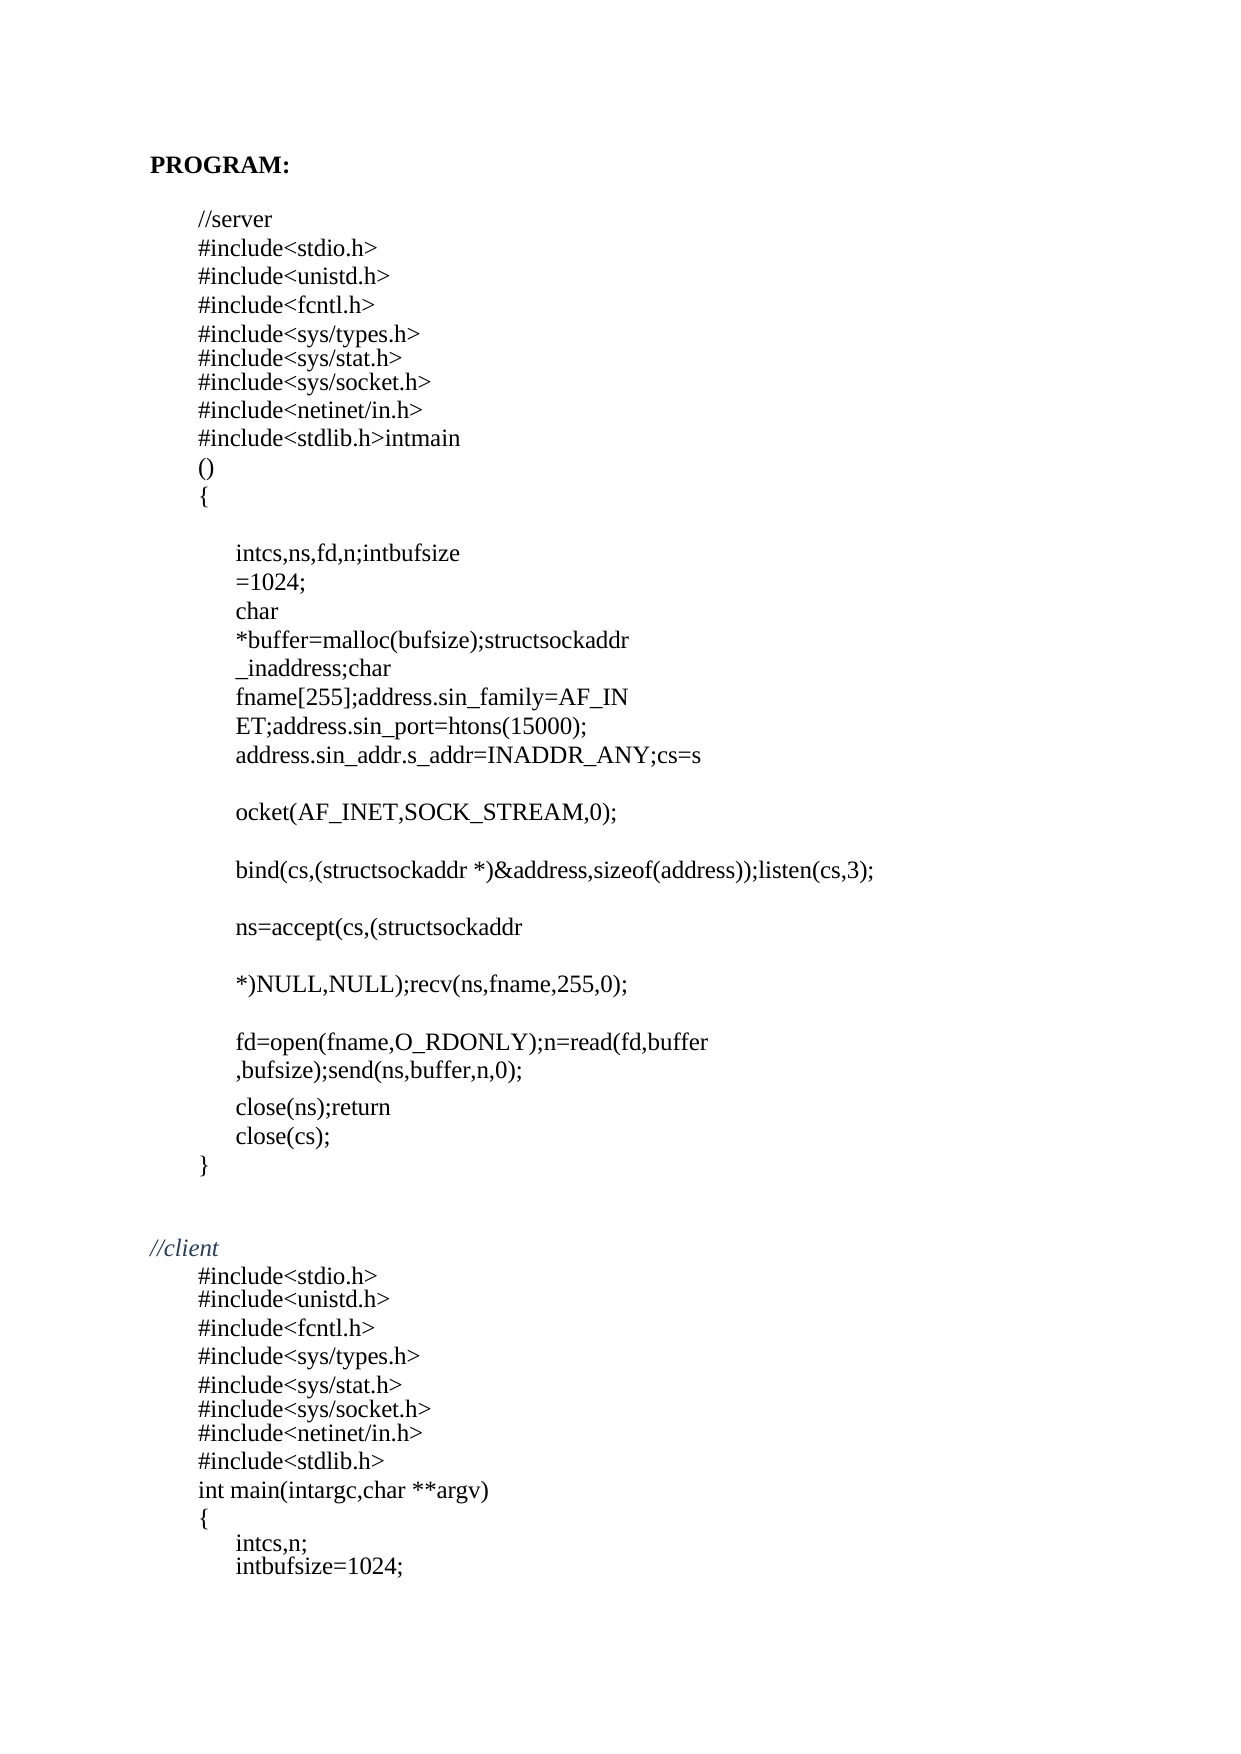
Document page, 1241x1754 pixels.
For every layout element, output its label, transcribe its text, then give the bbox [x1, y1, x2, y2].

text #include<netinet/in.h> [198, 1422, 1090, 1446]
text intcs,n; [235, 1532, 1090, 1556]
text { [198, 1503, 1090, 1532]
text #include<stdio.h> [198, 233, 1090, 261]
text ns=accept(cs,(structsockaddr *)NULL,NULL);recv(ns,fname,255,0); [235, 912, 825, 998]
text } [198, 1150, 1090, 1179]
text int main(intargc,char **argv) [198, 1475, 1090, 1503]
text { intcs,ns,fd,n;intbufsize=1024; [198, 481, 469, 596]
text //server [198, 204, 1090, 233]
text address.sin_addr.s_addr=INADDR_ANY;cs=socket(AF_INET,SOCK_STREAM,0); [235, 740, 713, 826]
text #include<fcntl.h> [198, 290, 1090, 319]
subtitle //client [150, 1233, 1090, 1261]
text #include<sys/socket.h> [198, 1399, 1090, 1422]
text #include<unistd.h> [198, 261, 1090, 290]
text #include<sys/types.h> [198, 1341, 1090, 1370]
text #include<sys/stat.h> [198, 348, 1090, 371]
text close(ns);return close(cs); [235, 1092, 469, 1150]
text #include<sys/types.h> [198, 319, 1090, 348]
text fd=open(fname,O_RDONLY);n=read(fd,buffer,bufsize);send(ns,buffer,n,0); [235, 1027, 713, 1084]
text #include<stdlib.h>intmain() [198, 423, 465, 481]
text intbufsize=1024; [235, 1556, 1090, 1579]
text #include<fcntl.h> [198, 1313, 1090, 1341]
text bind(cs,(structsockaddr *)&address,sizeof(address));listen(cs,3); [235, 855, 1044, 883]
text #include<stdio.h> [198, 1266, 1090, 1289]
text #include<netinet/in.h> [198, 395, 1090, 423]
text #include<unistd.h> [198, 1289, 1090, 1313]
text PROGRAM: [150, 150, 1090, 179]
text char *buffer=malloc(bufsize);structsockaddr_inaddress;char fname[255];address.sin_family=AF_INET;address.sin_port=htons(15000); [235, 596, 639, 740]
text #include<stdlib.h> [198, 1446, 1090, 1475]
text #include<sys/socket.h> [198, 371, 1090, 395]
text #include<sys/stat.h> [198, 1370, 1090, 1399]
